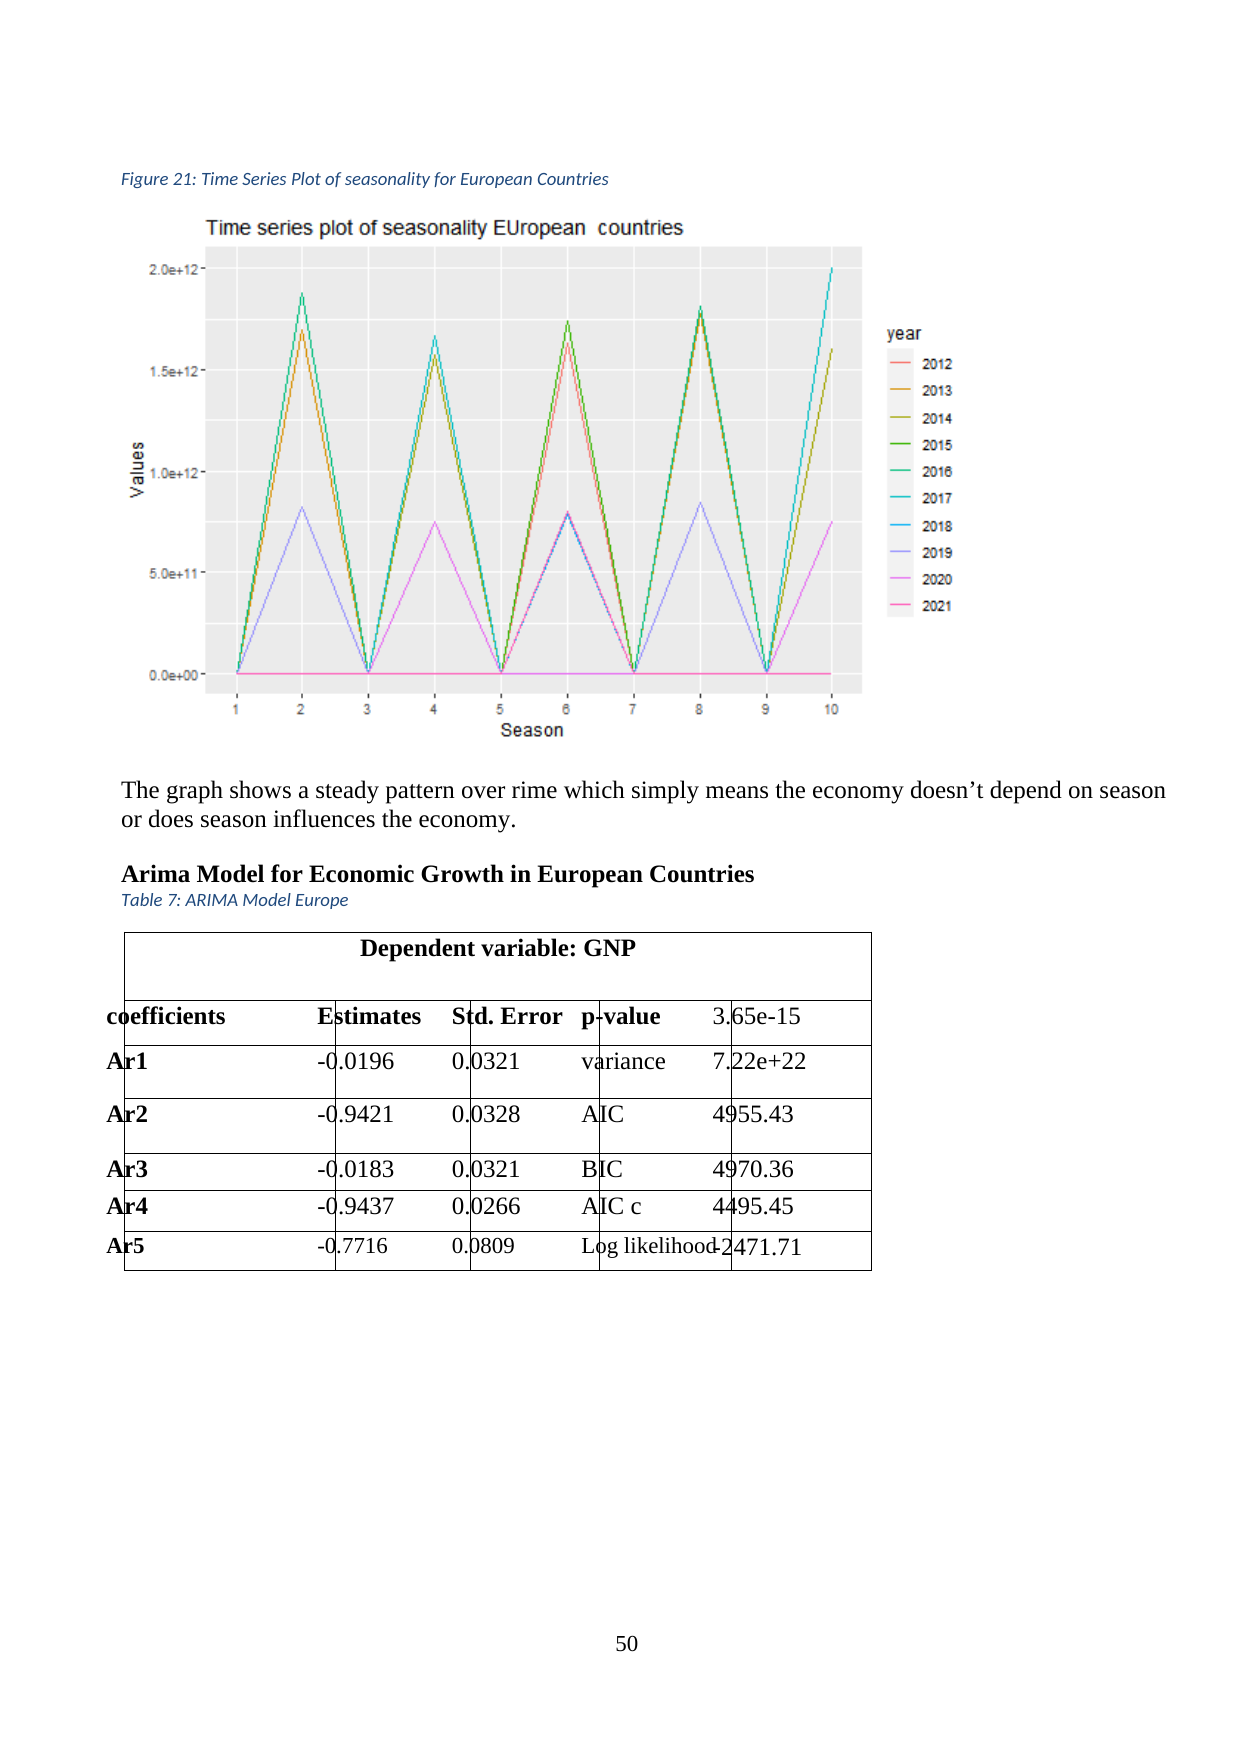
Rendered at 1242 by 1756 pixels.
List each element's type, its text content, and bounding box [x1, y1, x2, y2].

table_header Dependent variable: GNP [125, 933, 871, 1000]
table_cell 0.0321 [471, 1046, 599, 1098]
table_cell -0.7716 [336, 1232, 470, 1270]
table_cell coefficients [125, 1001, 335, 1045]
table_cell 0.0321 [471, 1154, 599, 1190]
table_cell 4495.45 [732, 1191, 871, 1231]
table_cell Ar2 [125, 1099, 335, 1153]
table_cell Std. Error [471, 1001, 599, 1045]
table_cell 3.65e-15 [732, 1001, 871, 1045]
text The graph shows a steady pattern over rime which simply means the economy doesn’t depend on season or does season influences the economy. [121, 775, 1185, 833]
table_cell 0.0328 [471, 1099, 599, 1153]
table_cell Ar5 [125, 1232, 335, 1270]
table_cell 7.22e+22 [732, 1046, 871, 1098]
table_cell 4970.36 [732, 1154, 871, 1190]
table_cell Ar1 [125, 1046, 335, 1098]
table_cell -0.0196 [336, 1046, 470, 1098]
table_cell 0.0809 [471, 1232, 599, 1270]
table_cell 4955.43 [732, 1099, 871, 1153]
table_cell -2471.71 [732, 1232, 871, 1270]
table_cell -0.9437 [336, 1191, 470, 1231]
table_cell Estimates [336, 1001, 470, 1045]
table_cell variance [600, 1046, 731, 1098]
table_cell AIC [600, 1099, 731, 1153]
text Arima Model for Economic Growth in European Countries [121, 859, 1185, 888]
picture [120, 210, 970, 747]
table_cell -0.0183 [336, 1154, 470, 1190]
table_cell -0.9421 [336, 1099, 470, 1153]
table_cell p-value [600, 1001, 731, 1045]
table_cell AIC c [600, 1191, 731, 1231]
table_cell BIC [600, 1154, 731, 1190]
table_cell Ar4 [125, 1191, 335, 1231]
table_cell Ar3 [125, 1154, 335, 1190]
table_cell 0.0266 [471, 1191, 599, 1231]
table_cell Log likelihood [600, 1232, 731, 1270]
